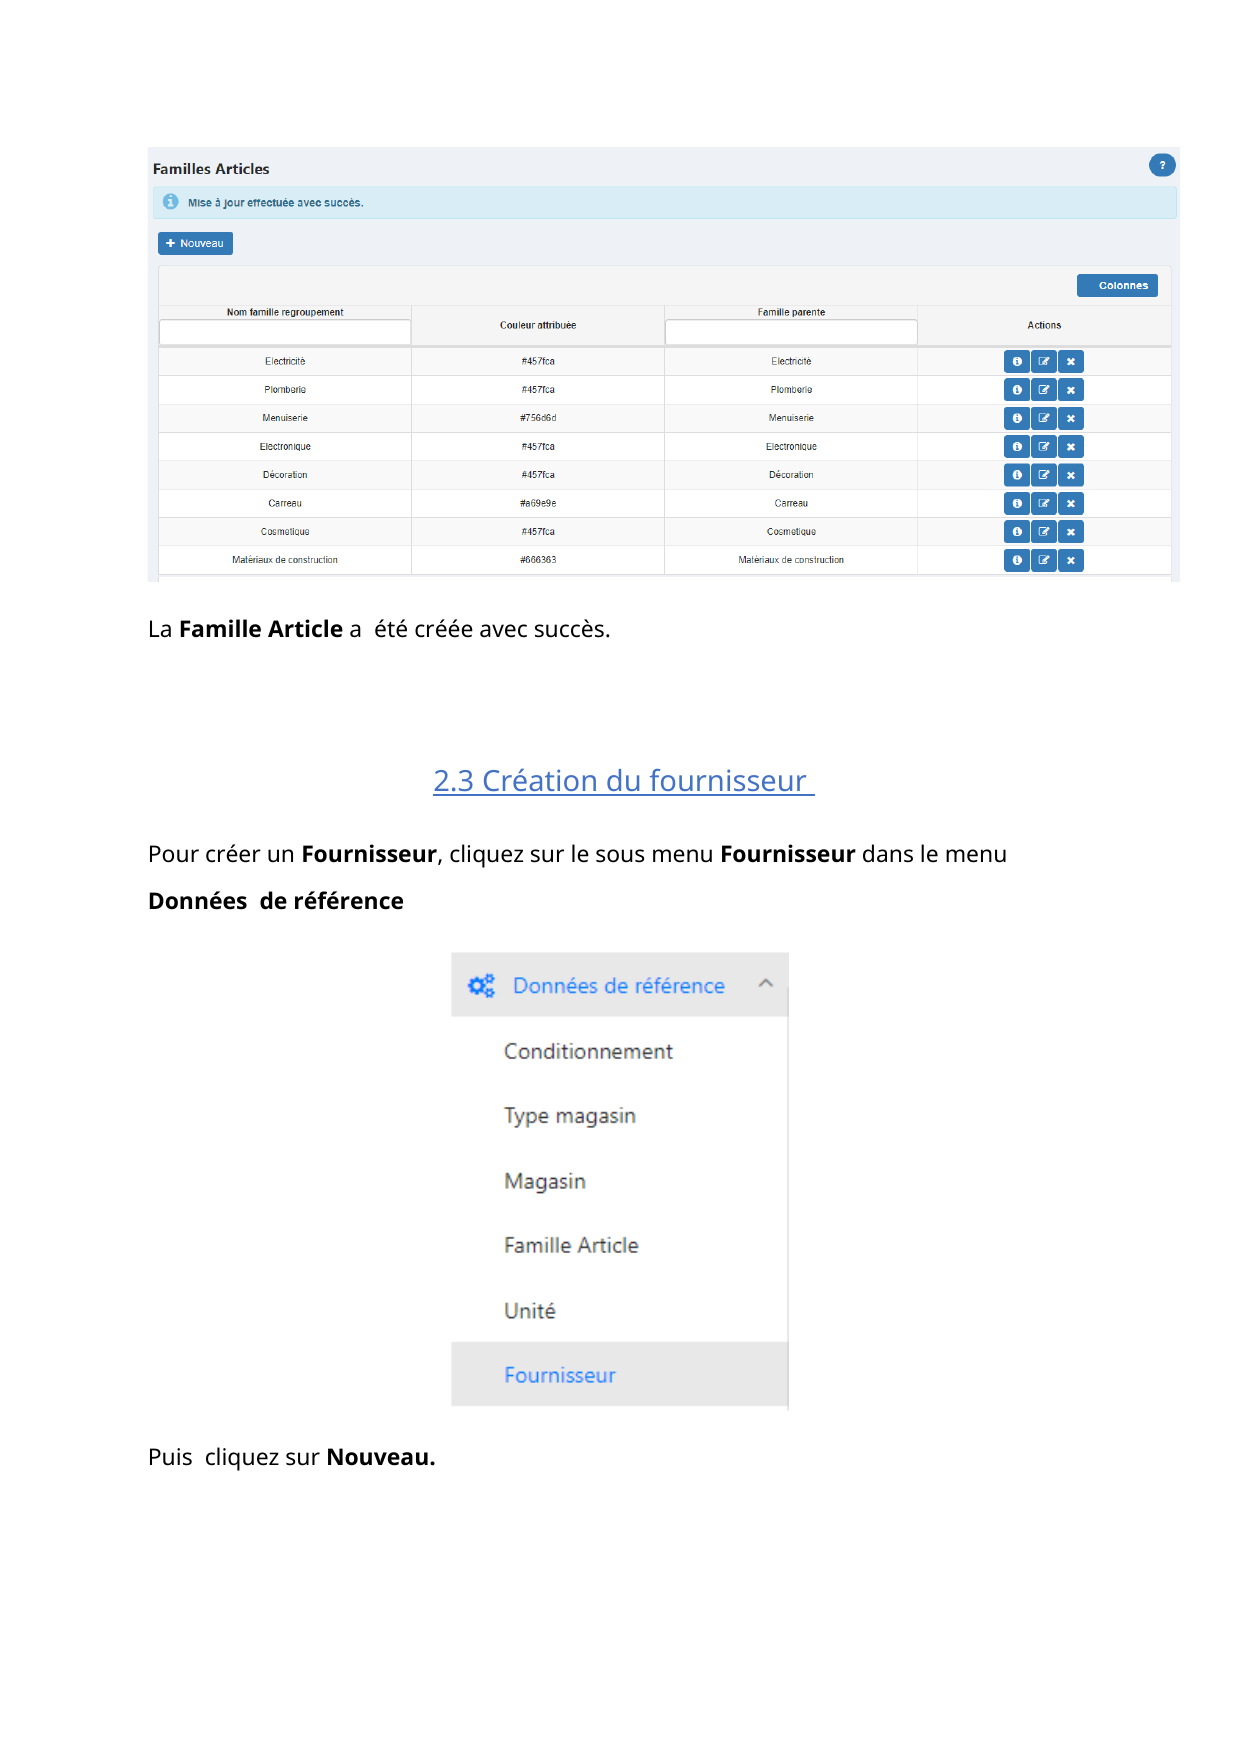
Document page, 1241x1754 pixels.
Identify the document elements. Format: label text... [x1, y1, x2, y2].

picture [451, 948, 789, 1411]
picture [147, 147, 1181, 582]
text Pour créer un Fournisseur, cliquez sur le sous menu Fournisseur dans le menu Données de référence [148, 838, 1093, 916]
text Puis cliquez sur Nouveau. [148, 1441, 1093, 1473]
text La Famille Article a été créée avec succès. [148, 613, 1093, 644]
subtitle 2.3 Création du fournisseur [148, 761, 1093, 800]
